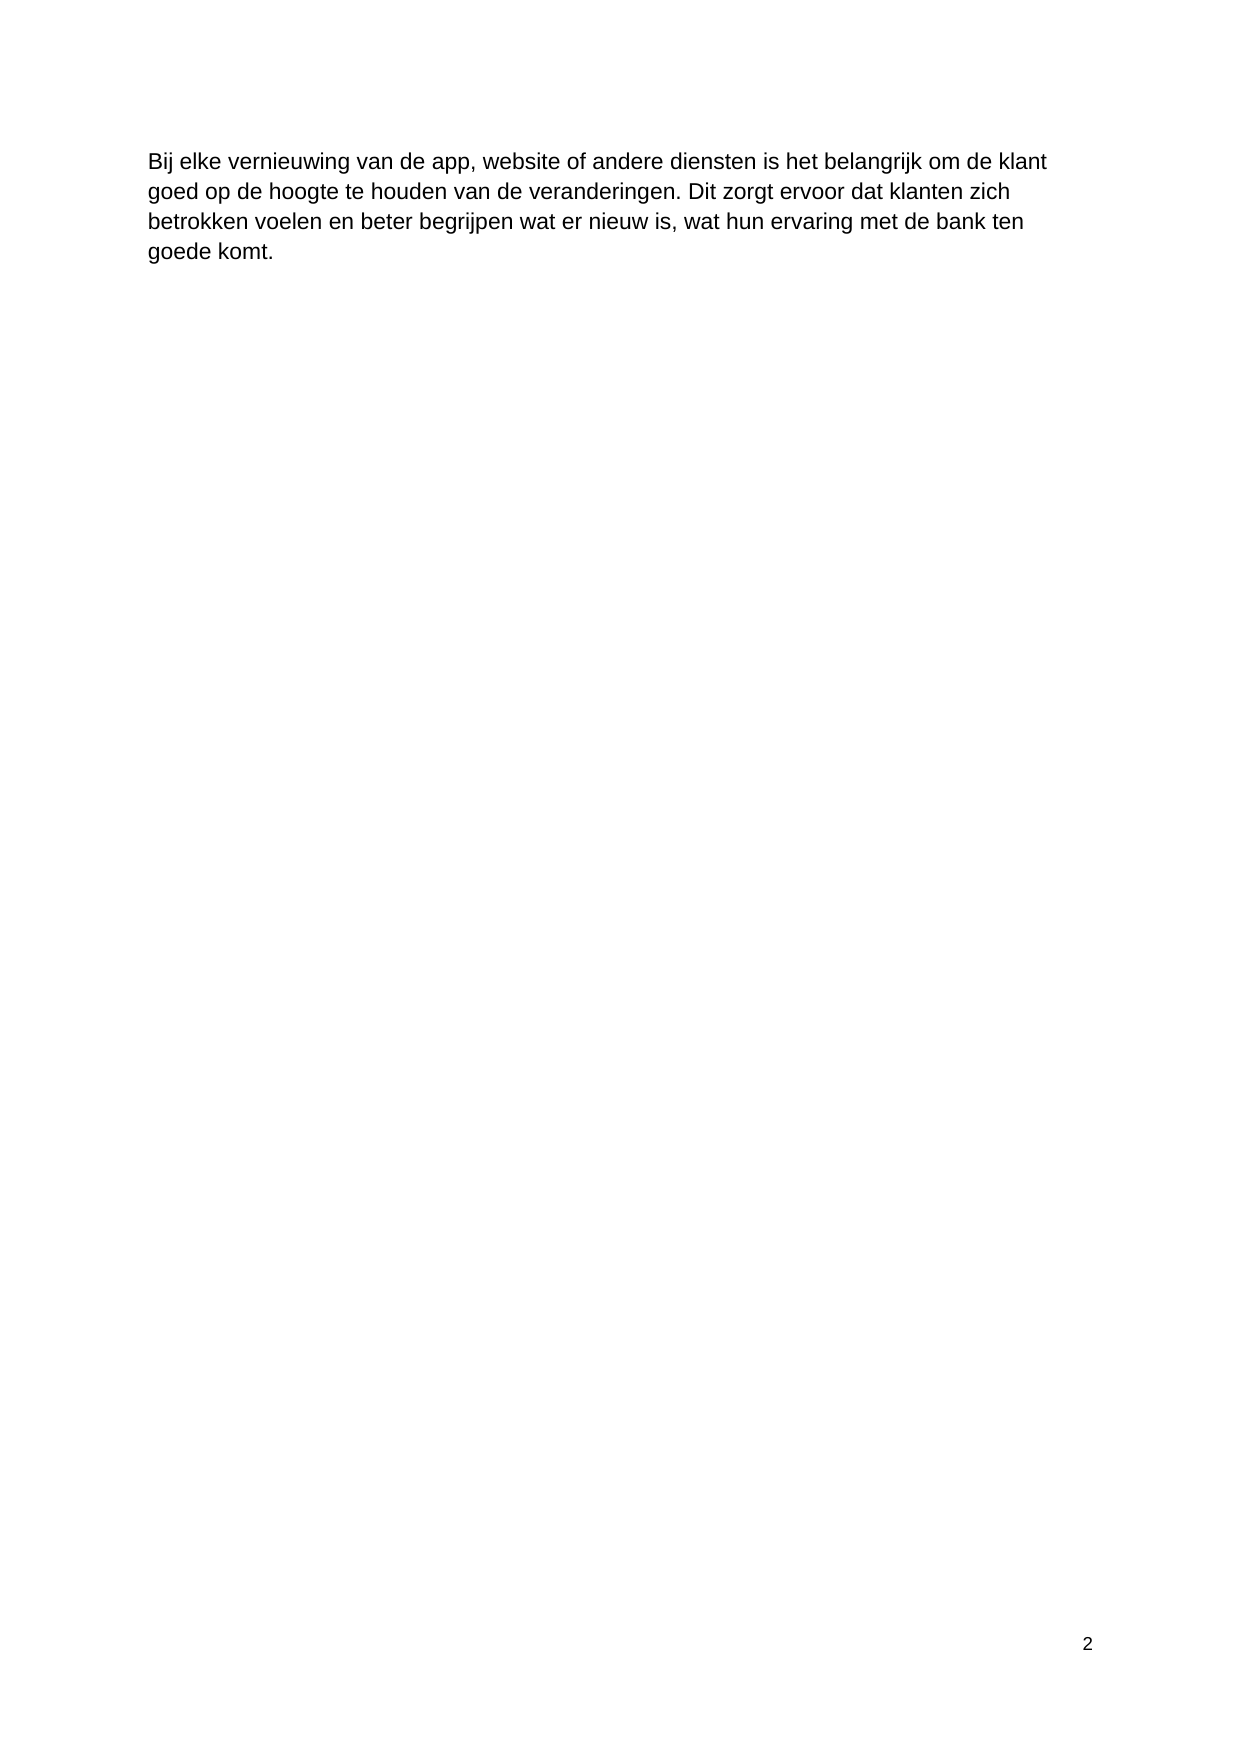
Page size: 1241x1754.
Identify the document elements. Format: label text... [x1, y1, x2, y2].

text Bij elke vernieuwing van de app, website of andere diensten is het belangrijk om de klant goed op de hoogte te houden van de veranderingen. Dit zorgt ervoor dat klanten zich betrokken voelen en beter begrijpen wat er nieuw is, wat hun ervaring met de bank ten goede komt. [148, 148, 1093, 264]
